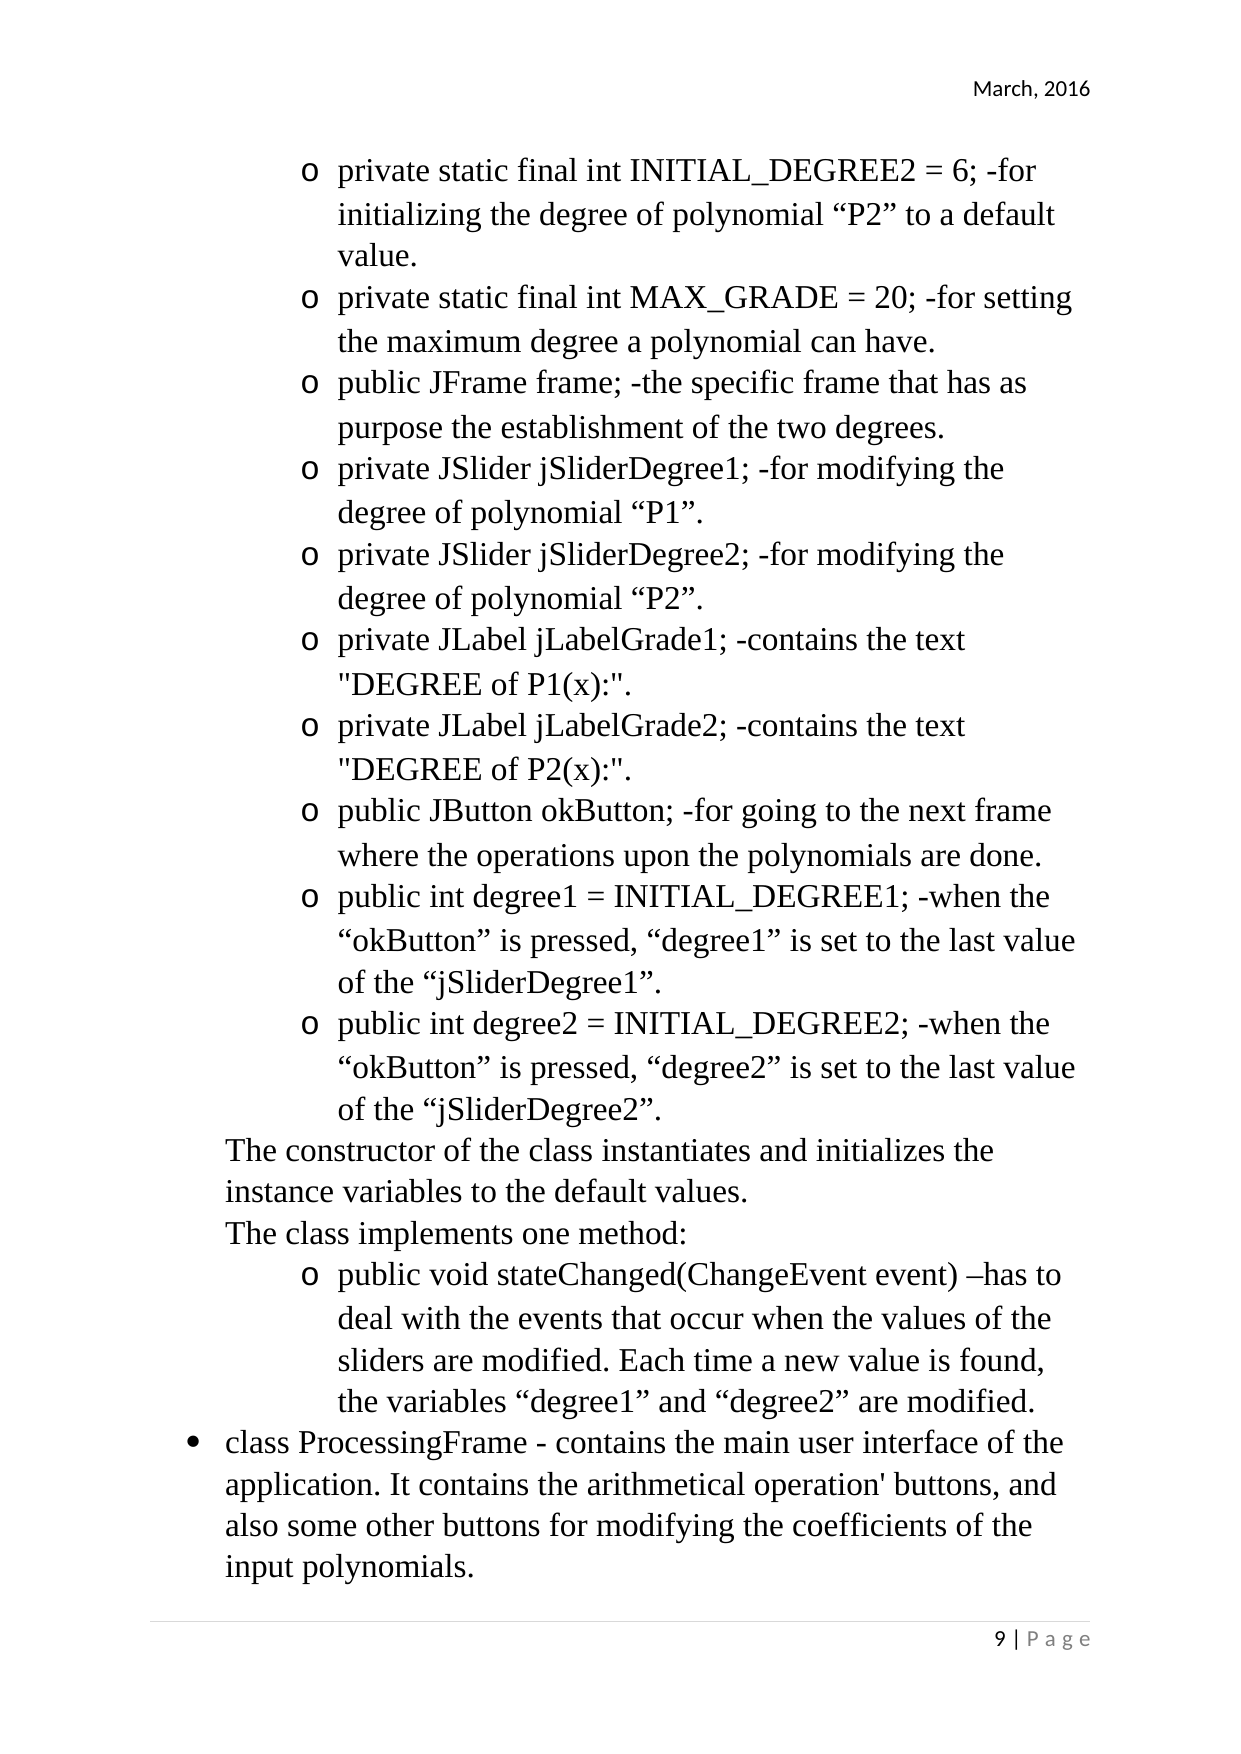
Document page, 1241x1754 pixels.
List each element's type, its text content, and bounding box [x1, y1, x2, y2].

list private JLabel jLabelGrade2; -contains the text "DEGREE of P2(x):". [300, 705, 1087, 788]
list public int degree2 = INITIAL_DEGREE2; -when the “okButton” is pressed, “degree2” is set to the last value of the “jSliderDegree2”. [300, 1003, 1087, 1127]
list private JSlider jSliderDegree2; -for modifying the degree of polynomial “P2”. [300, 534, 1087, 616]
list The constructor of the class instantiates and initializes the instance variables to the default values. [225, 1130, 1087, 1210]
list public void stateChanged(ChangeEvent event) –has to deal with the events that occur when the values of the sliders are modified. Each time a new value is found, the variables “degree1” and “degree2” are modified. [300, 1254, 1087, 1420]
list public int degree1 = INITIAL_DEGREE1; -when the “okButton” is pressed, “degree1” is set to the last value of the “jSliderDegree1”. [300, 876, 1087, 1000]
list private static final int INITIAL_DEGREE2 = 6; -for initializing the degree of polynomial “P2” to a default value. [300, 150, 1087, 274]
list public JFrame frame; -the specific frame that has as purpose the establishment of the two degrees. [300, 363, 1087, 445]
list private JLabel jLabelGrade1; -contains the text "DEGREE of P1(x):". [300, 619, 1087, 702]
list The class implements one method: [225, 1213, 1087, 1251]
list class ProcessingFrame - contains the main user interface of the application. It contains the arithmetical operation' buttons, and also some other buttons for modifying the coefficients of the input polynomials. [187, 1423, 1087, 1585]
list private static final int MAX_GRADE = 20; -for setting the maximum degree a polynomial can have. [300, 277, 1087, 359]
list public JButton okButton; -for going to the next frame where the operations upon the polynomials are done. [300, 791, 1087, 873]
list private JSlider jSliderDegree1; -for modifying the degree of polynomial “P1”. [300, 448, 1087, 531]
